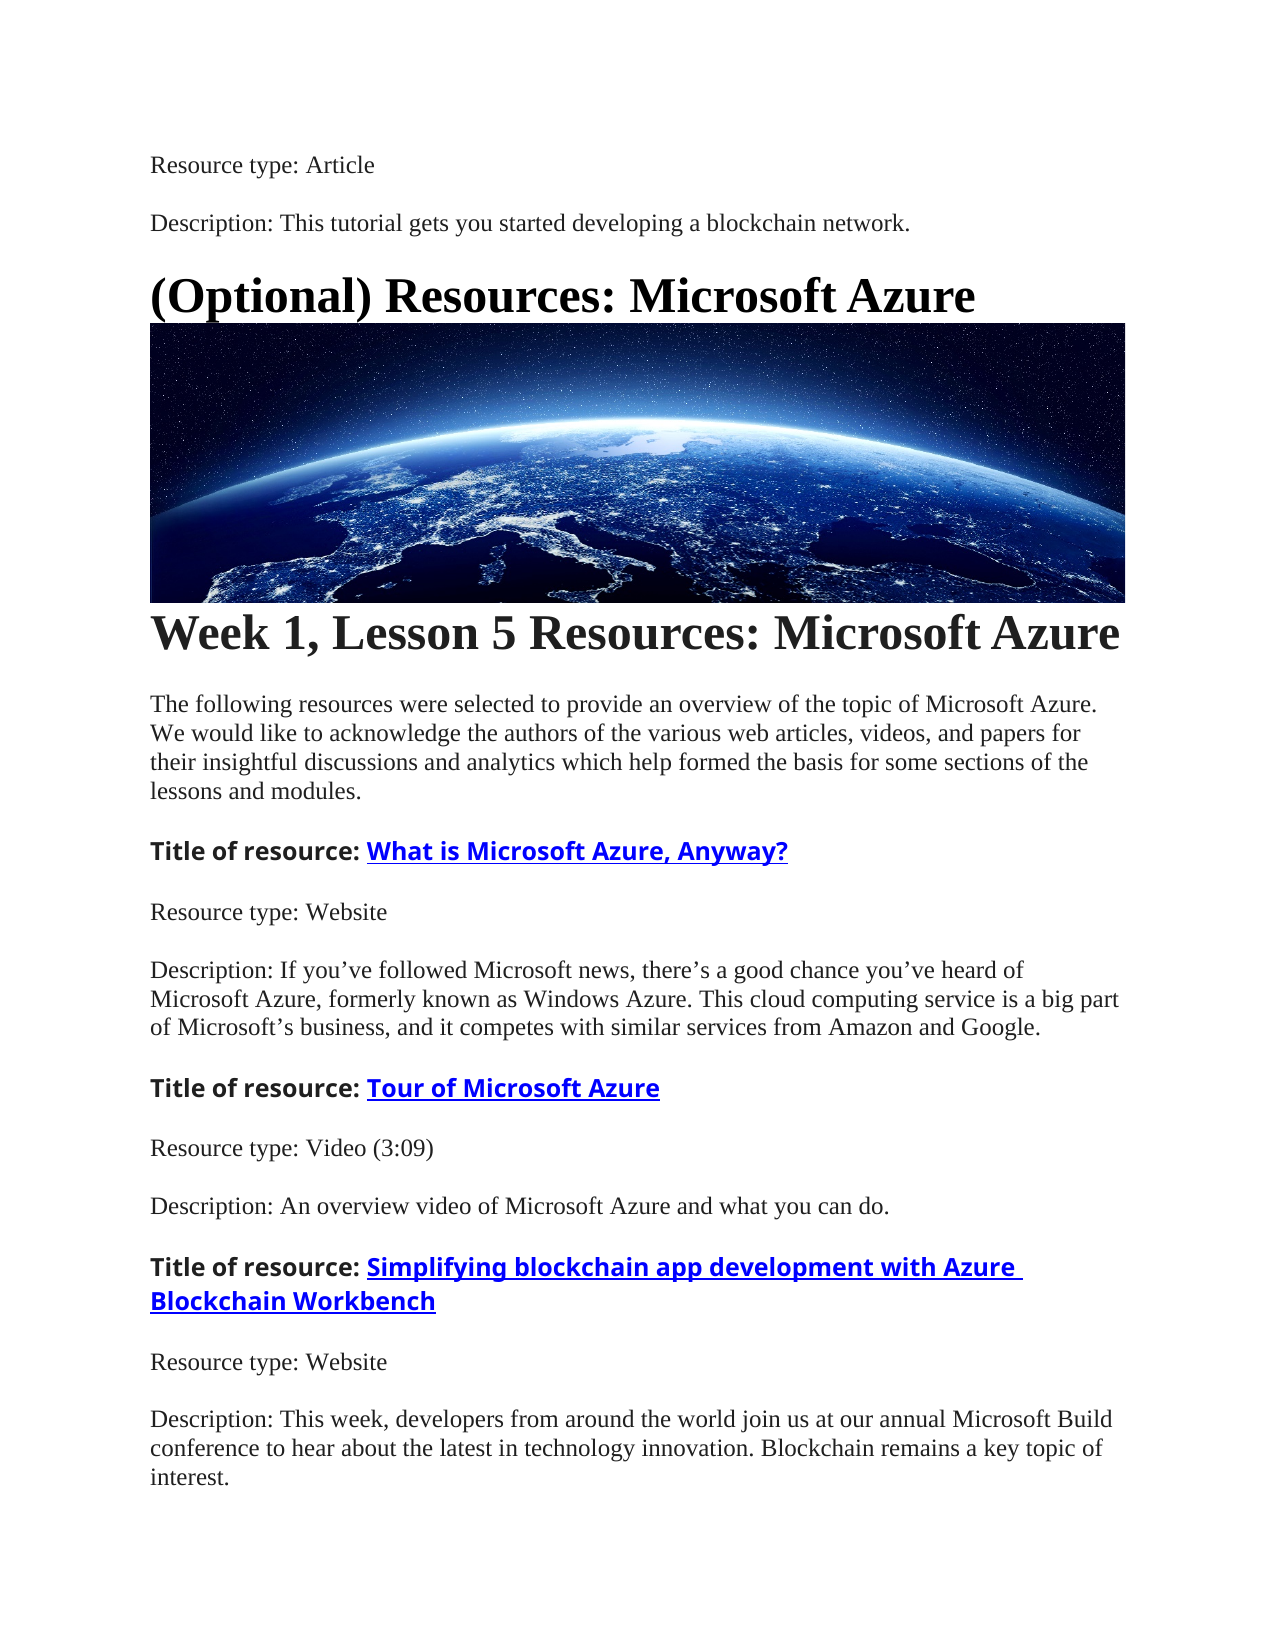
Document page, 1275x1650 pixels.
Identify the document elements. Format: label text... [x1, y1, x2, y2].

text Resource type: Video (3:09) [150, 1133, 1125, 1162]
text Resource type: Website [150, 1347, 1125, 1375]
text Title of resource: Tour of Microsoft Azure [150, 1070, 1125, 1104]
text Resource type: Website [150, 897, 1125, 926]
text Description: This tutorial gets you started developing a blockchain network. [150, 208, 1125, 237]
text Description: This week, developers from around the world join us at our annual Microsoft Build conference to hear about the latest in technology innovation. Blockchain remains a key topic of interest. [150, 1404, 1125, 1491]
text Resource type: Article [150, 150, 1125, 179]
text (Optional) Resources: Microsoft Azure [150, 266, 1125, 323]
text Title of resource: Simplifying blockchain app development with Azure Blockchain Workbench [150, 1249, 1125, 1317]
text Title of resource: What is Microsoft Azure, Anyway? [150, 834, 1125, 868]
text Week 1, Lesson 5 Resources: Microsoft Azure [150, 603, 1125, 660]
text Description: If you’ve followed Microsoft news, there’s a good chance you’ve heard of Microsoft Azure, formerly known as Windows Azure. This cloud computing service is a big part of Microsoft’s business, and it competes with similar services from Amazon and Google. [150, 955, 1125, 1041]
text The following resources were selected to provide an overview of the topic of Microsoft Azure. We would like to acknowledge the authors of the various web articles, videos, and papers for their insightful discussions and analytics which help formed the basis for some sections of the lessons and modules. [150, 689, 1125, 804]
picture [150, 323, 1125, 603]
text Description: An overview video of Microsoft Azure and what you can do. [150, 1191, 1125, 1220]
